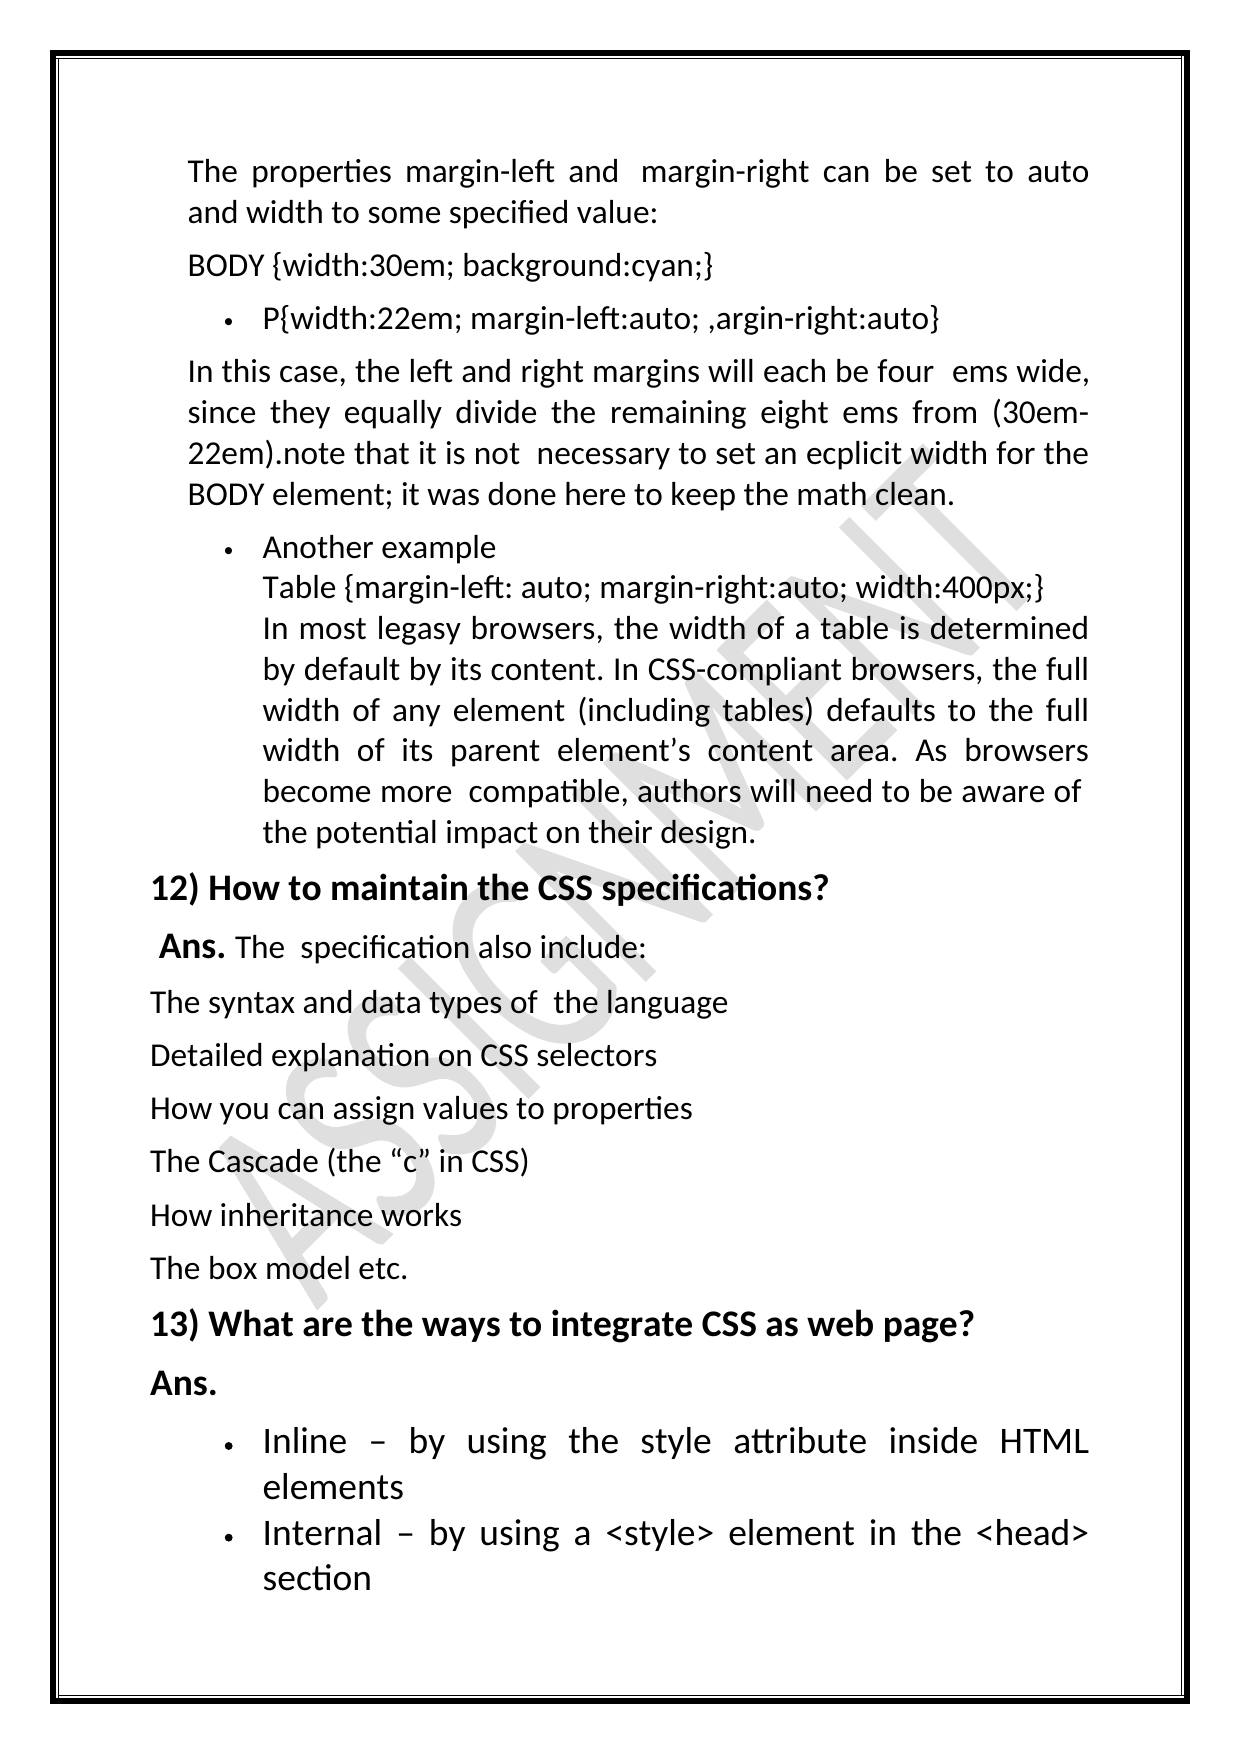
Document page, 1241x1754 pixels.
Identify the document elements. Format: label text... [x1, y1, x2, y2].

text The box model etc. [150, 1247, 1090, 1288]
text The syntax and data types of the language [150, 981, 1090, 1022]
list Another example [225, 526, 1090, 567]
list P{width:22em; margin-left:auto; ,argin-right:auto} [225, 297, 1090, 338]
text In this case, the left and right margins will each be four ems wide, since they equally divide the remaining eight ems from (30em-22em).note that it is not necessary to set an ecplicit width for the BODY element; it was done here to keep the math clean. [187, 350, 1090, 513]
text Table {margin-left: auto; margin-right:auto; width:400px;} [262, 567, 1090, 607]
text Detailed explanation on CSS selectors [150, 1034, 1090, 1075]
text In most legasy browsers, the width of a table is determined by default by its content. In CSS-compliant browsers, the full width of any element (including tables) defaults to the full width of its parent element’s content area. As browsers become more compatible, authors will need to be aware of the potential impact on their design. [262, 607, 1090, 852]
text Ans. The specification also include: [150, 922, 1090, 968]
text Ans. [150, 1358, 1090, 1404]
text How you can assign values to properties [150, 1087, 1090, 1128]
list Internal – by using a <style> element in the <head> section [225, 1508, 1090, 1600]
text 12) How to maintain the CSS specifications? [150, 864, 1090, 910]
text The properties margin-left and margin-right can be set to auto and width to some specified value: [187, 150, 1090, 231]
text How inheritance works [150, 1194, 1090, 1234]
list Inline – by using the style attribute inside HTML elements [225, 1417, 1090, 1508]
text The Cascade (the “c” in CSS) [150, 1141, 1090, 1181]
text 13) What are the ways to integrate CSS as web page? [150, 1300, 1090, 1346]
text BODY {width:30em; background:cyan;} [187, 244, 1090, 285]
